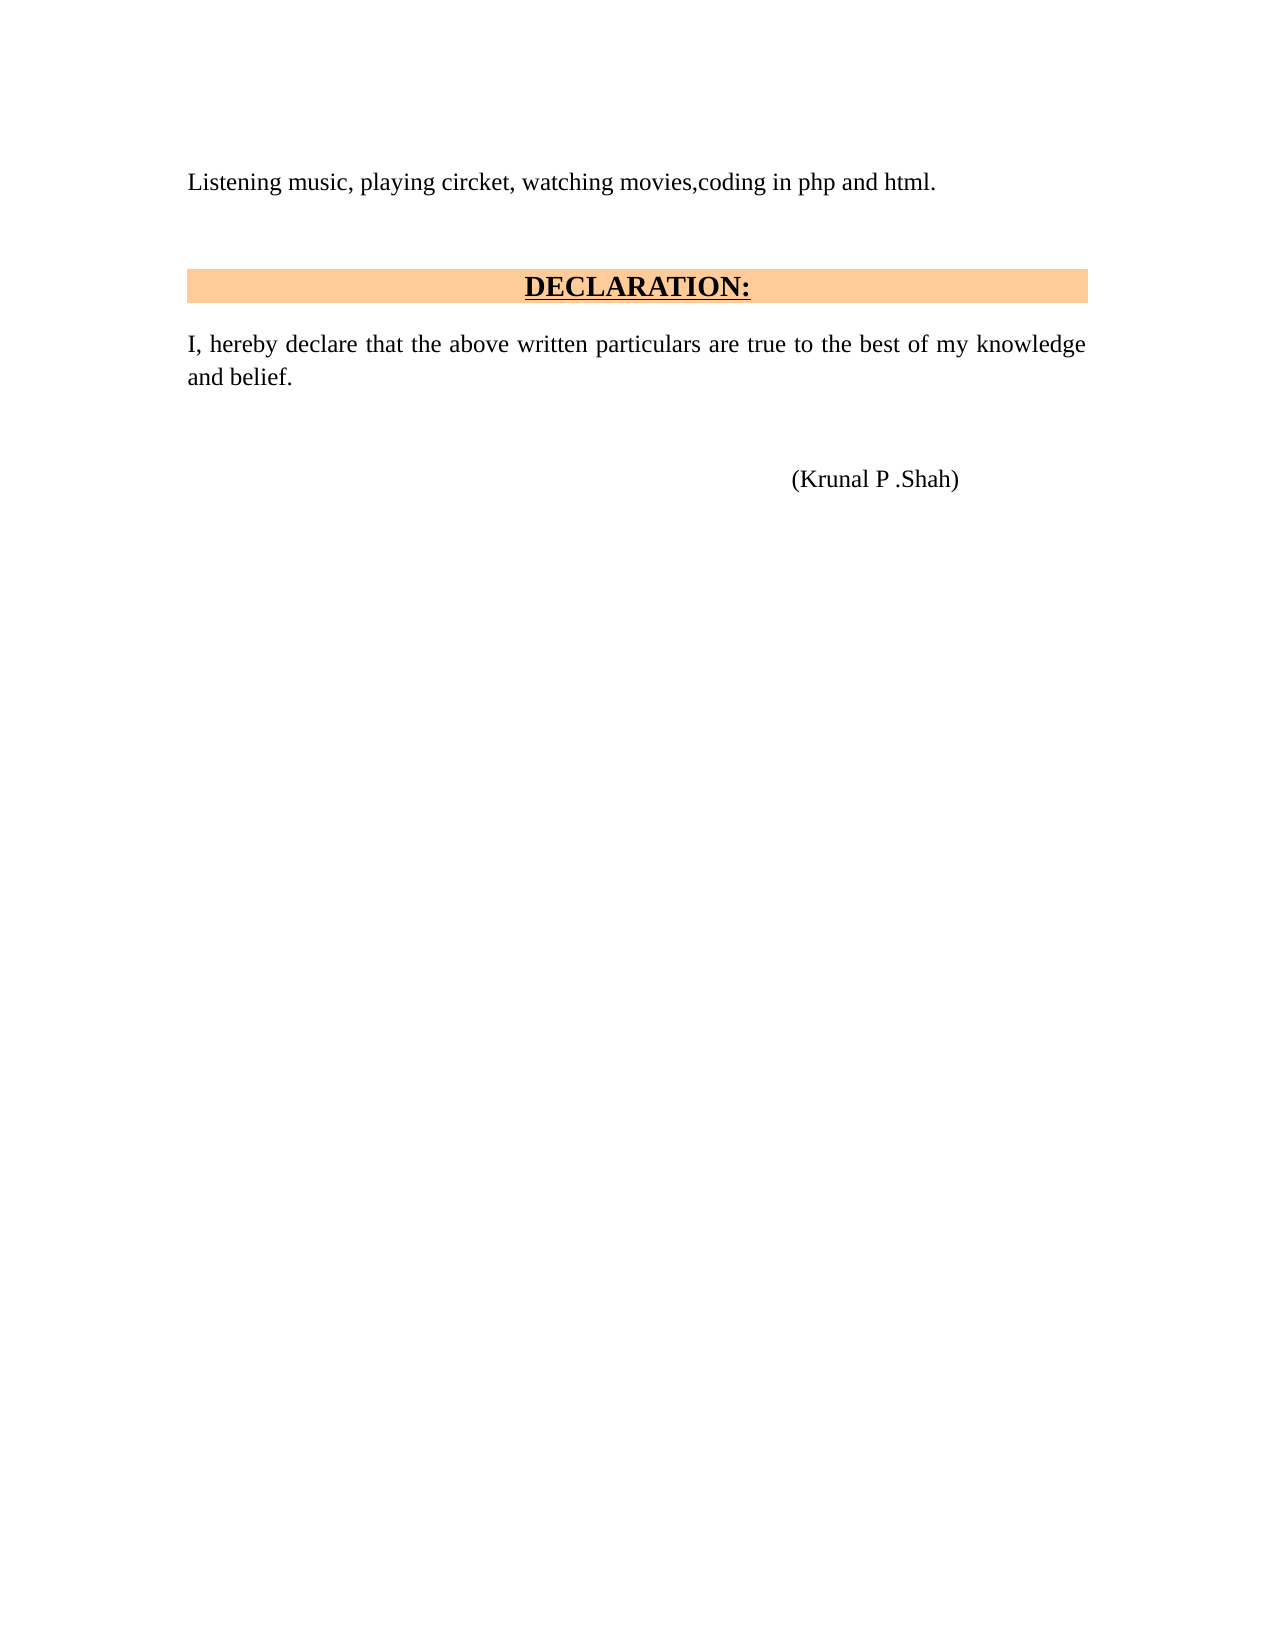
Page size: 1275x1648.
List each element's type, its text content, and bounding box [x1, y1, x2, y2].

text (Krunal P .Shah) [187, 464, 1088, 493]
text I, hereby declare that the above written particulars are true to the best of my knowledge and belief. [187, 329, 1088, 391]
text DECLARATION: [187, 269, 1088, 303]
text Listening music, playing circket, watching movies,coding in php and html. [187, 167, 1088, 195]
